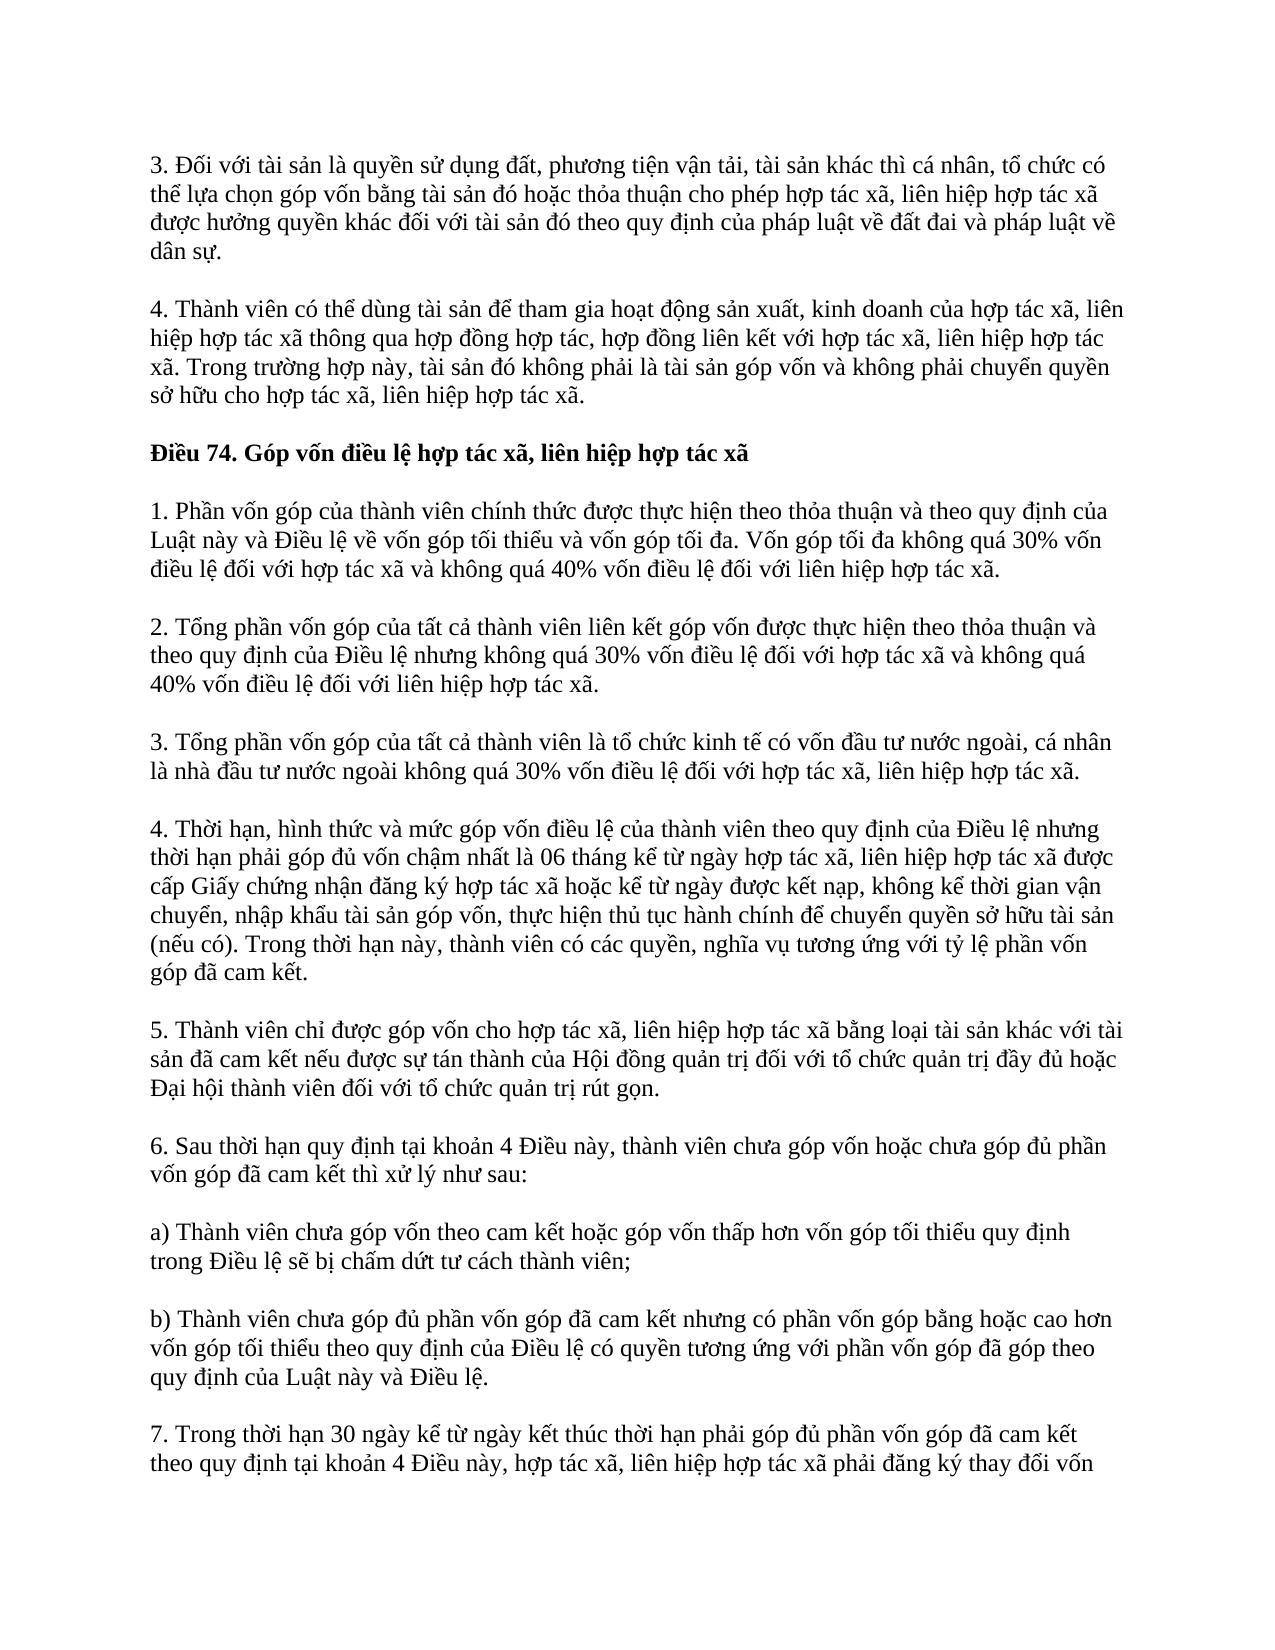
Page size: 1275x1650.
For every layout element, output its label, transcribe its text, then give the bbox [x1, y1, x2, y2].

text 2. Tổng phần vốn góp của tất cả thành viên liên kết góp vốn được thực hiện theo thỏa thuận và theo quy định của Điều lệ nhưng không quá 30% vốn điều lệ đối với hợp tác xã và không quá 40% vốn điều lệ đối với liên hiệp hợp tác xã. [150, 612, 1125, 698]
text b) Thành viên chưa góp đủ phần vốn góp đã cam kết nhưng có phần vốn góp bằng hoặc cao hơn vốn góp tối thiểu theo quy định của Điều lệ có quyền tương ứng với phần vốn góp đã góp theo quy định của Luật này và Điều lệ. [150, 1304, 1125, 1390]
text 5. Thành viên chỉ được góp vốn cho hợp tác xã, liên hiệp hợp tác xã bằng loại tài sản khác với tài sản đã cam kết nếu được sự tán thành của Hội đồng quản trị đối với tổ chức quản trị đầy đủ hoặc Đại hội thành viên đối với tổ chức quản trị rút gọn. [150, 1015, 1125, 1102]
text 4. Thời hạn, hình thức và mức góp vốn điều lệ của thành viên theo quy định của Điều lệ nhưng thời hạn phải góp đủ vốn chậm nhất là 06 tháng kể từ ngày hợp tác xã, liên hiệp hợp tác xã được cấp Giấy chứng nhận đăng ký hợp tác xã hoặc kể từ ngày được kết nạp, không kể thời gian vận chuyển, nhập khẩu tài sản góp vốn, thực hiện thủ tục hành chính để chuyển quyền sở hữu tài sản (nếu có). Trong thời hạn này, thành viên có các quyền, nghĩa vụ tương ứng với tỷ lệ phần vốn góp đã cam kết. [150, 814, 1125, 986]
text 4. Thành viên có thể dùng tài sản để tham gia hoạt động sản xuất, kinh doanh của hợp tác xã, liên hiệp hợp tác xã thông qua hợp đồng hợp tác, hợp đồng liên kết với hợp tác xã, liên hiệp hợp tác xã. Trong trường hợp này, tài sản đó không phải là tài sản góp vốn và không phải chuyển quyền sở hữu cho hợp tác xã, liên hiệp hợp tác xã. [150, 294, 1125, 409]
text 3. Đối với tài sản là quyền sử dụng đất, phương tiện vận tải, tài sản khác thì cá nhân, tổ chức có thể lựa chọn góp vốn bằng tài sản đó hoặc thỏa thuận cho phép hợp tác xã, liên hiệp hợp tác xã được hưởng quyền khác đối với tài sản đó theo quy định của pháp luật về đất đai và pháp luật về dân sự. [150, 150, 1125, 265]
text 1. Phần vốn góp của thành viên chính thức được thực hiện theo thỏa thuận và theo quy định của Luật này và Điều lệ về vốn góp tối thiểu và vốn góp tối đa. Vốn góp tối đa không quá 30% vốn điều lệ đối với hợp tác xã và không quá 40% vốn điều lệ đối với liên hiệp hợp tác xã. [150, 496, 1125, 582]
text a) Thành viên chưa góp vốn theo cam kết hoặc góp vốn thấp hơn vốn góp tối thiểu quy định trong Điều lệ sẽ bị chấm dứt tư cách thành viên; [150, 1217, 1125, 1275]
text Điều 74. Góp vốn điều lệ hợp tác xã, liên hiệp hợp tác xã [150, 438, 1125, 467]
text 3. Tổng phần vốn góp của tất cả thành viên là tổ chức kinh tế có vốn đầu tư nước ngoài, cá nhân là nhà đầu tư nước ngoài không quá 30% vốn điều lệ đối với hợp tác xã, liên hiệp hợp tác xã. [150, 727, 1125, 784]
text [150, 1419, 1125, 1477]
text 6. Sau thời hạn quy định tại khoản 4 Điều này, thành viên chưa góp vốn hoặc chưa góp đủ phần vốn góp đã cam kết thì xử lý như sau: [150, 1131, 1125, 1188]
